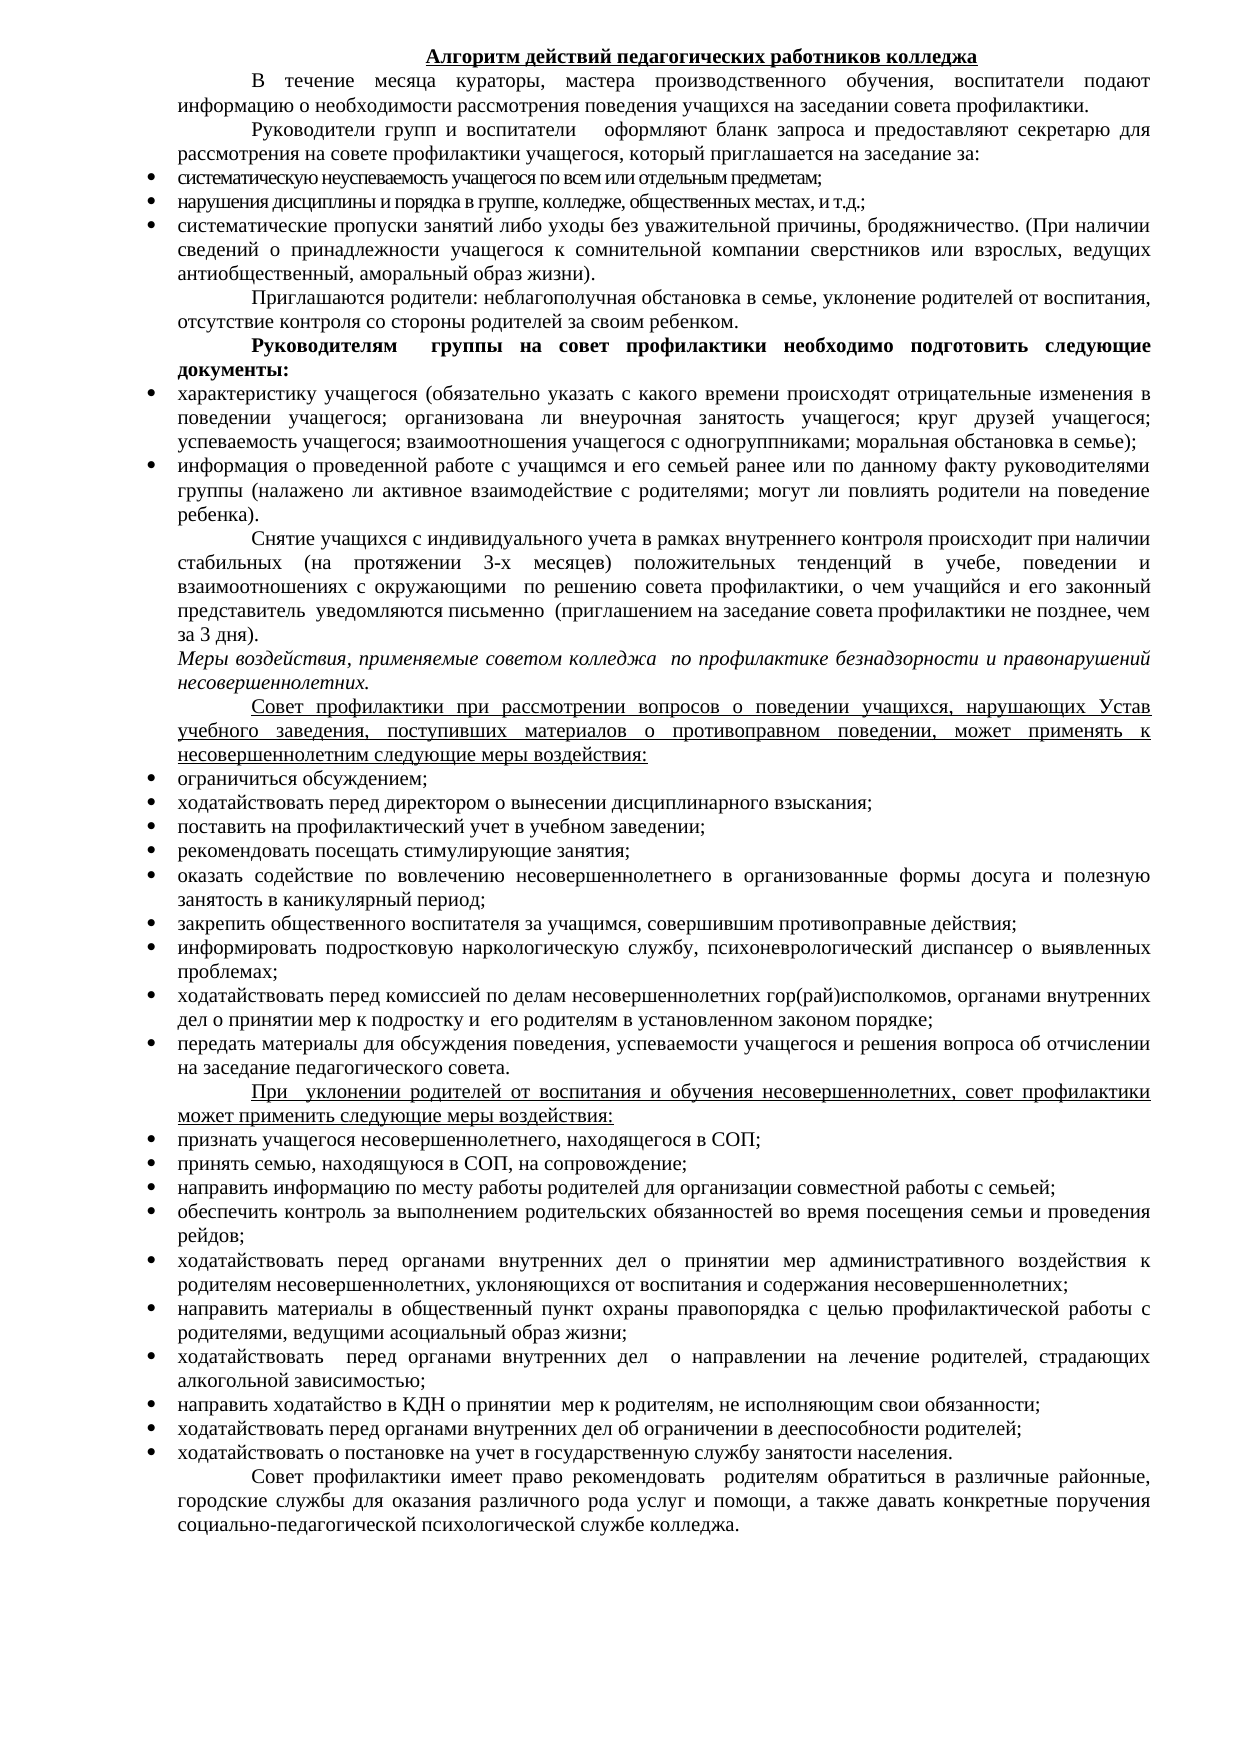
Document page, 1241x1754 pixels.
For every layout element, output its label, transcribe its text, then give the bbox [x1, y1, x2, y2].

text Алгоритм действий педагогических работников колледжа [177, 44, 1152, 68]
list направить ходатайство в КДН о принятии мер к родителям, не исполняющим свои обязанности; [148, 1392, 1152, 1416]
list систематические пропуски занятий либо уходы без уважительной причины, бродяжничество. (При наличии сведений о принадлежности учащегося к сомнительной компании сверстников или взрослых, ведущих антиобщественный, аморальный образ жизни). [148, 213, 1152, 285]
list При уклонении родителей от воспитания и обучения несовершеннолетних, совет профилактики может применить следующие меры воздействия: [177, 1079, 1152, 1127]
list обеспечить контроль за выполнением родительских обязанностей во время посещения семьи и проведения рейдов; [148, 1199, 1152, 1247]
list ходатайствовать перед комиссией по делам несовершеннолетних гор(рай)исполкомов, органами внутренних дел о принятии мер к подростку и его родителям в установленном законом порядке; [148, 983, 1152, 1031]
list Совет профилактики имеет право рекомендовать родителям обратиться в различные районные, городские службы для оказания различного рода услуг и помощи, а также давать конкретные поручения социально-педагогической психологической службе колледжа. [177, 1464, 1152, 1536]
list ходатайствовать перед органами внутренних дел об ограничении в дееспособности родителей; [148, 1416, 1152, 1440]
list рекомендовать посещать стимулирующие занятия; [148, 838, 1152, 862]
list информировать подростковую наркологическую службу, психоневрологический диспансер о выявленных проблемах; [148, 935, 1152, 983]
list Снятие учащихся с индивидуального учета в рамках внутреннего контроля происходит при наличии стабильных (на протяжении 3-х месяцев) положительных тенденций в учебе, поведении и взаимоотношениях с окружающими по решению совета профилактики, о чем учащийся и его законный представитель уведомляются письменно (приглашением на заседание совета профилактики не позднее, чем за 3 дня). [177, 526, 1152, 646]
list оказать содействие по вовлечению несовершеннолетнего в организованные формы досуга и полезную занятость в каникулярный период; [148, 862, 1152, 911]
text Руководителям группы на совет профилактики необходимо подготовить следующие документы: [177, 333, 1152, 381]
list характеристику учащегося (обязательно указать с какого времени происходят отрицательные изменения в поведении учащегося; организована ли внеурочная занятость учащегося; круг друзей учащегося; успеваемость учащегося; взаимоотношения учащегося с одногруппниками; моральная обстановка в семье); [148, 381, 1152, 453]
list признать учащегося несовершеннолетнего, находящегося в СОП; [148, 1127, 1152, 1151]
list закрепить общественного воспитателя за учащимся, совершившим противоправные действия; [148, 911, 1152, 935]
list ходатайствовать о постановке на учет в государственную службу занятости населения. [148, 1440, 1152, 1464]
list ходатайствовать перед директором о вынесении дисциплинарного взыскания; [148, 790, 1152, 814]
list ходатайствовать перед органами внутренних дел о направлении на лечение родителей, страдающих алкогольной зависимостью; [148, 1344, 1152, 1392]
list информация о проведенной работе с учащимся и его семьей ранее или по данному факту руководителями группы (налажено ли активное взаимодействие с родителями; могут ли повлиять родители на поведение ребенка). [148, 453, 1152, 526]
list направить информацию по месту работы родителей для организации совместной работы с семьей; [148, 1175, 1152, 1199]
text В течение месяца кураторы, мастера производственного обучения, воспитатели подают информацию о необходимости рассмотрения поведения учащихся на заседании совета профилактики. [177, 68, 1152, 117]
list поставить на профилактический учет в учебном заведении; [148, 814, 1152, 838]
list ходатайствовать перед органами внутренних дел о принятии мер административного воздействия к родителям несовершеннолетних, уклоняющихся от воспитания и содержания несовершеннолетних; [148, 1247, 1152, 1296]
list ограничиться обсуждением; [148, 766, 1152, 790]
text Меры воздействия, применяемые советом колледжа по профилактике безнадзорности и правонарушений несовершеннолетних. [177, 646, 1152, 694]
list направить материалы в общественный пункт охраны правопорядка с целью профилактической работы с родителями, ведущими асоциальный образ жизни; [148, 1296, 1152, 1344]
list передать материалы для обсуждения поведения, успеваемости учащегося и решения вопроса об отчислении на заседание педагогического совета. [148, 1031, 1152, 1079]
list Приглашаются родители: неблагополучная обстановка в семье, уклонение родителей от воспитания, отсутствие контроля со стороны родителей за своим ребенком. [177, 285, 1152, 333]
list нарушения дисциплины и порядка в группе, колледже, общественных местах, и т.д.; [148, 189, 1152, 213]
list систематическую неуспеваемость учащегося по всем или отдельным предметам; [148, 165, 1167, 189]
text Совет профилактики при рассмотрении вопросов о поведении учащихся, нарушающих Устав учебного заведения, поступивших материалов о противоправном поведении, может применять к несовершеннолетним следующие меры воздействия: [177, 694, 1152, 766]
text Руководители групп и воспитатели оформляют бланк запроса и предоставляют секретарю для рассмотрения на совете профилактики учащегося, который приглашается на заседание за: [177, 117, 1152, 165]
list принять семью, находящуюся в СОП, на сопровождение; [148, 1151, 1152, 1175]
